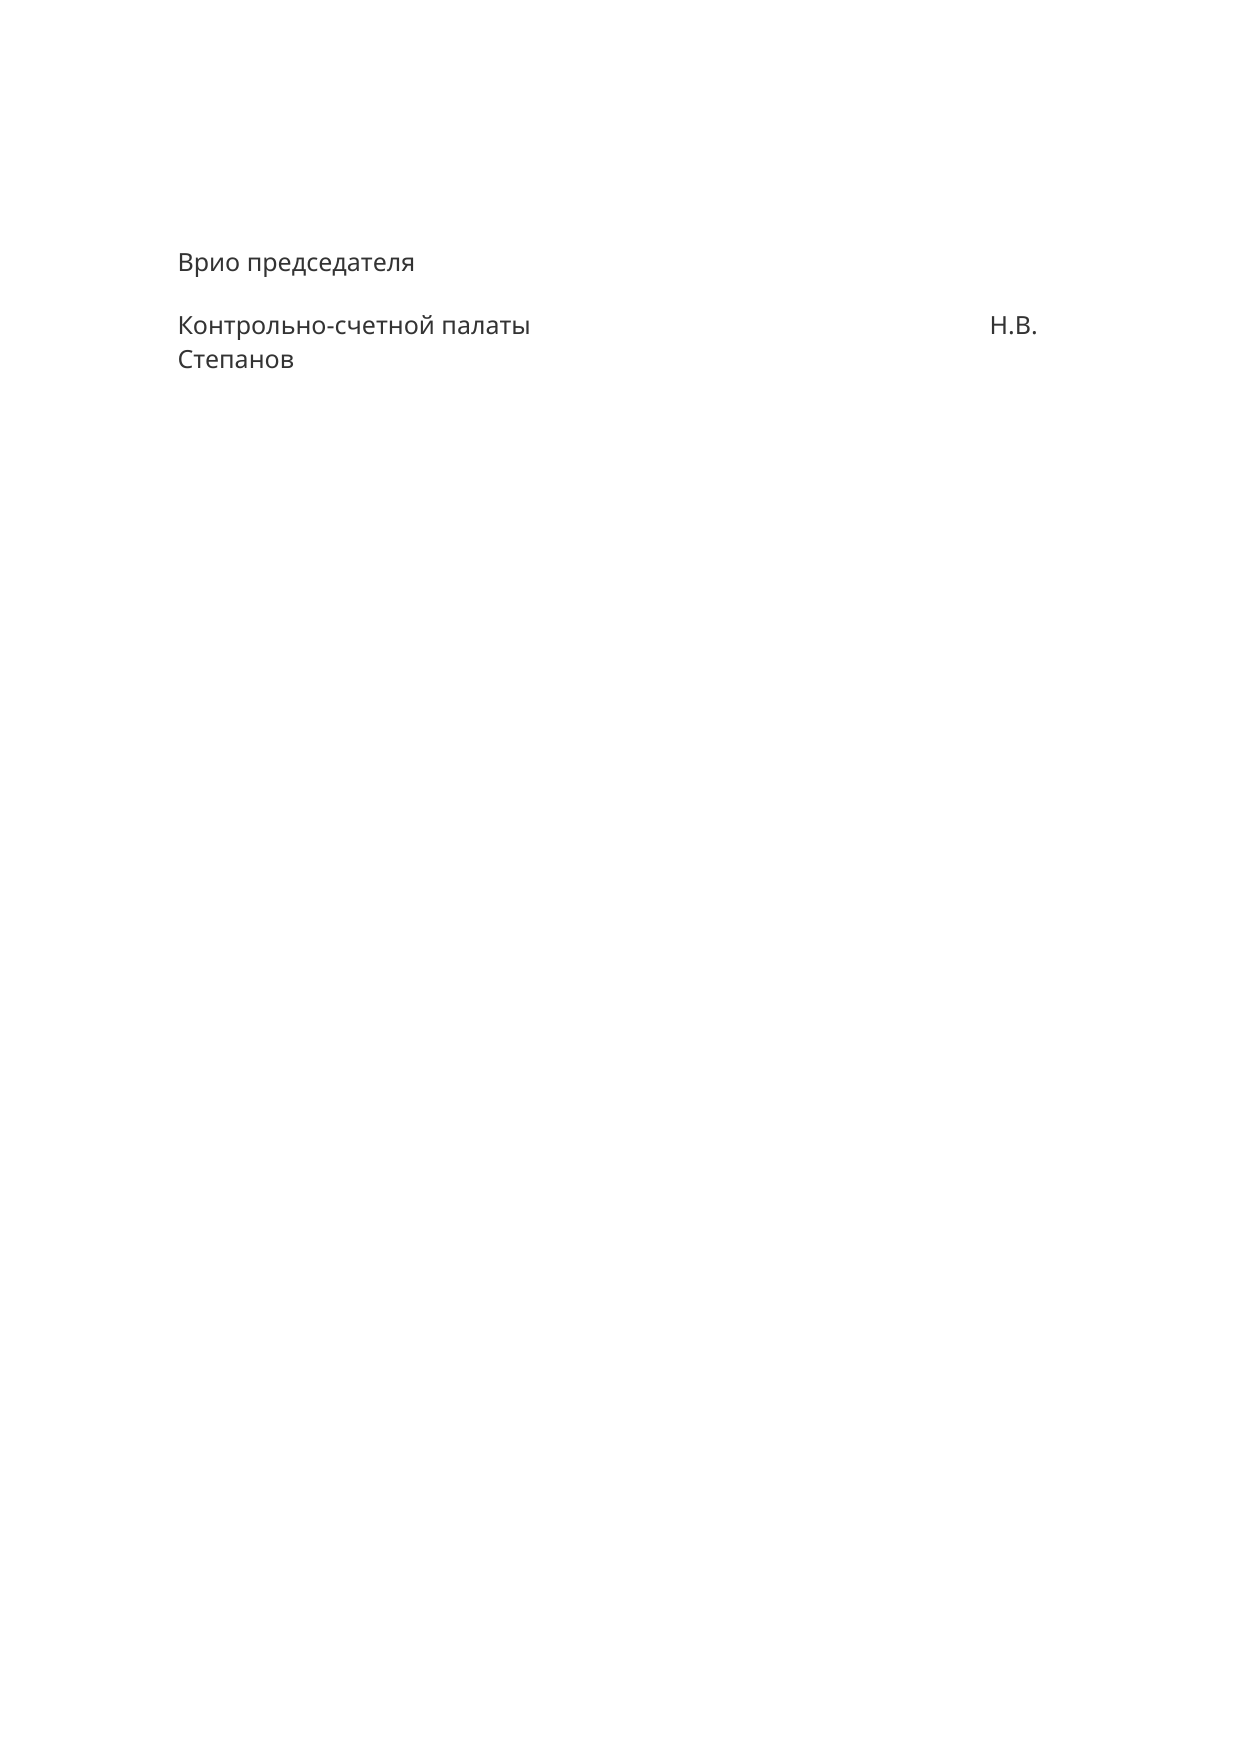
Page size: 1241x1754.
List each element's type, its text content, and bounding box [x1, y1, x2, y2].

text Врио председателя [177, 244, 1152, 279]
text Контрольно-счетной палаты Н.В. Степанов [177, 308, 1152, 376]
